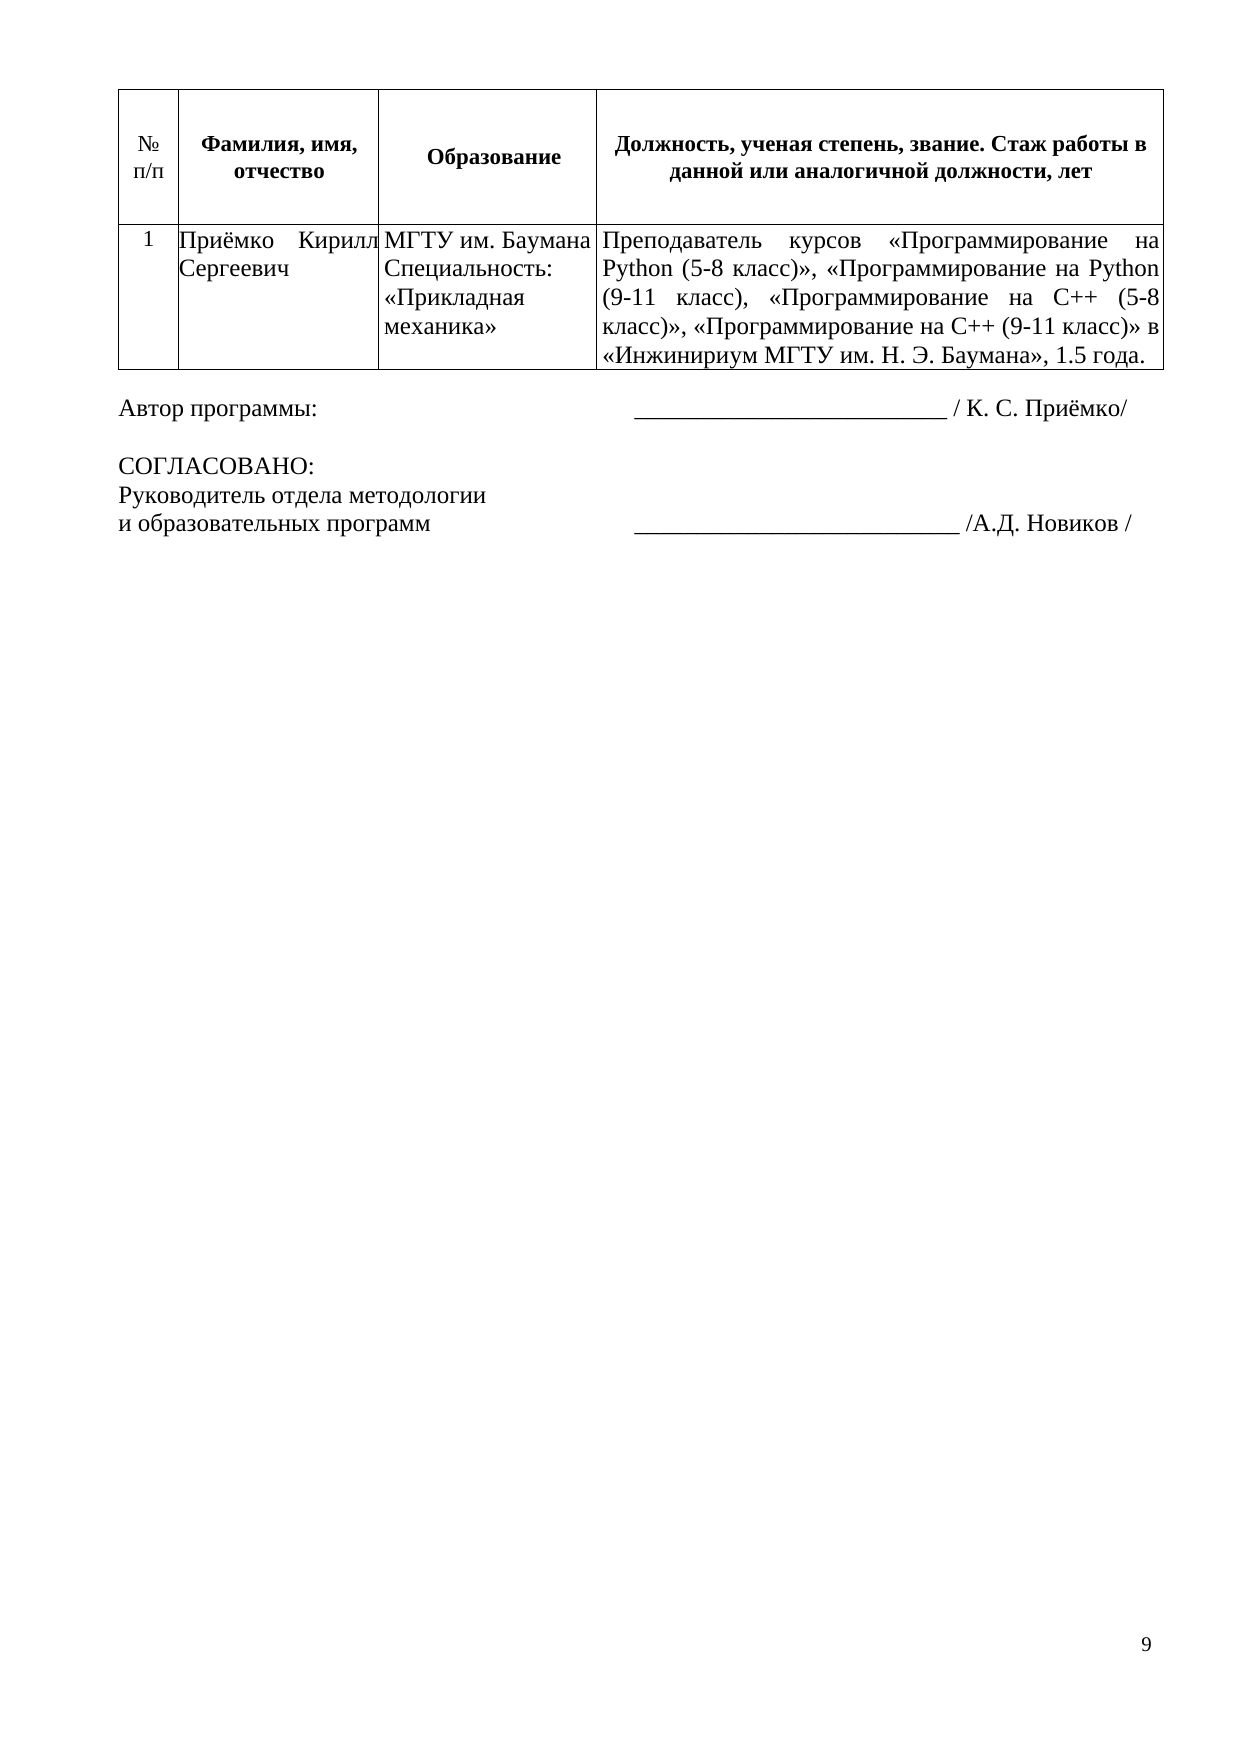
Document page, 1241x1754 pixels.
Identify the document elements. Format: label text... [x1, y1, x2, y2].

text СОГЛАСОВАНО: [118, 451, 1152, 480]
table_cell Приёмко Кирилл Сергеевич [179, 225, 378, 368]
text и образовательных программ __________________________ /А.Д. Новиков / [118, 508, 1152, 537]
table_cell Преподаватель курсов «Программирование на Python (5-8 класс)», «Программирование на Python (9-11 класс), «Программирование на С++ (5-8 класс)», «Программирование на С++ (9-11 класс)» в «Инжинириум МГТУ им. Н. Э. Баумана», 1.5 года. [597, 225, 1163, 368]
table_header Образование [379, 90, 596, 224]
table_header Должность, ученая степень, звание. Стаж работы в данной или аналогичной должности, лет [597, 90, 1163, 224]
text Автор программы: _________________________ / К. С. Приёмко/ [118, 393, 1152, 422]
table_header Фамилия, имя, отчество [179, 90, 378, 224]
table_header № п/п [119, 90, 178, 224]
table_cell МГТУ им. Баумана Специальность: «Прикладная механика» [379, 225, 596, 368]
table_cell 1 [119, 225, 178, 368]
text Руководитель отдела методологии [118, 480, 1152, 508]
